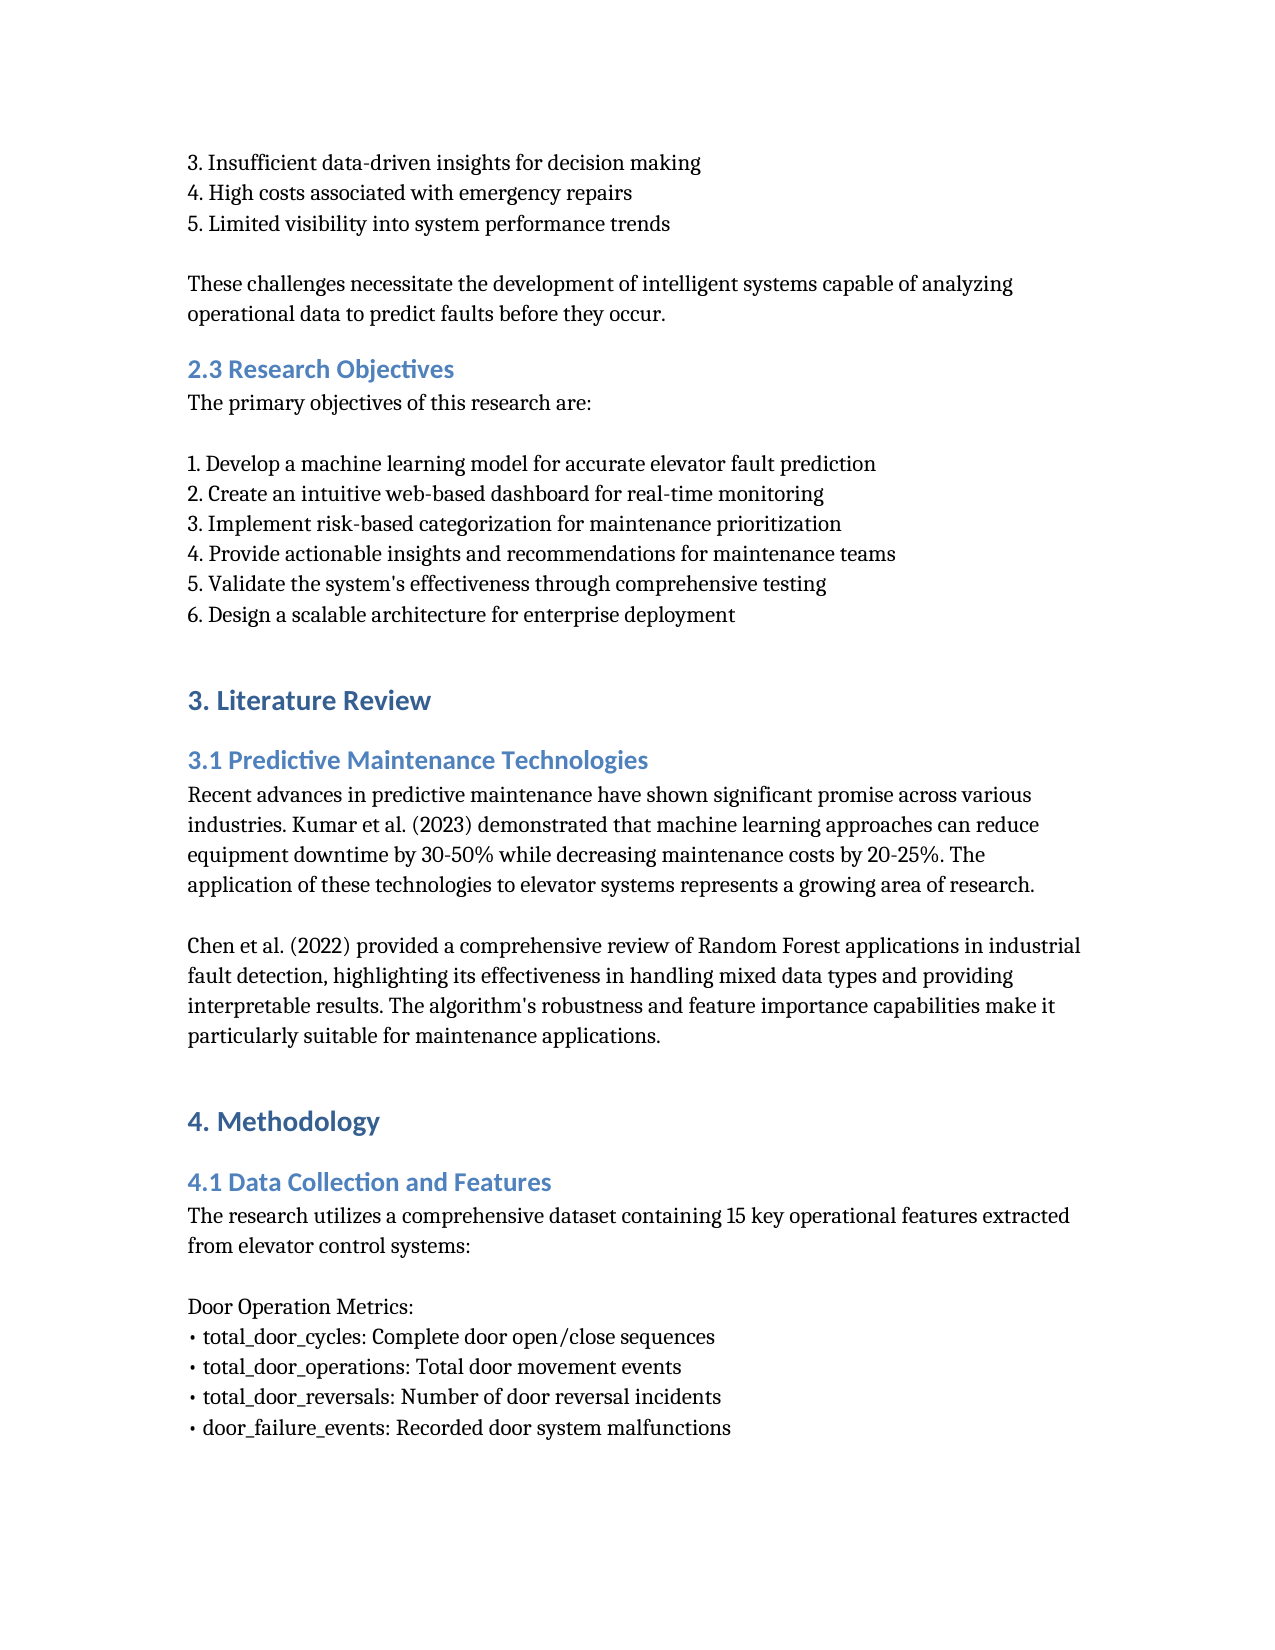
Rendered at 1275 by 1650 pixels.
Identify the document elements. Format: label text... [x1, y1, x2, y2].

text The primary objectives of this research are: 1. Develop a machine learning model for accurate elevator fault prediction 2. Create an intuitive web-based dashboard for real-time monitoring 3. Implement risk-based categorization for maintenance prioritization 4. Provide actionable insights and recommendations for maintenance teams 5. Validate the system's effectiveness through comprehensive testing 6. Design a scalable architecture for enterprise deployment [187, 390, 1087, 628]
text Recent advances in predictive maintenance have shown significant promise across various industries. Kumar et al. (2023) demonstrated that machine learning approaches can reduce equipment downtime by 30-50% while decreasing maintenance costs by 20-25%. The application of these technologies to elevator systems represents a growing area of research. Chen et al. (2022) provided a comprehensive review of Random Forest applications in industrial fault detection, highlighting its effectiveness in handling mixed data types and providing interpretable results. The algorithm's robustness and feature importance capabilities make it particularly suitable for maintenance applications. [187, 781, 1087, 1049]
subtitle 4. Methodology [187, 1103, 1087, 1139]
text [187, 150, 1087, 327]
subtitle 3. Literature Review [187, 682, 1087, 717]
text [187, 1203, 1087, 1471]
subtitle 4.1 Data Collection and Features [187, 1165, 1087, 1198]
subtitle 2.3 Research Objectives [187, 352, 1087, 385]
subtitle 3.1 Predictive Maintenance Technologies [187, 743, 1087, 776]
